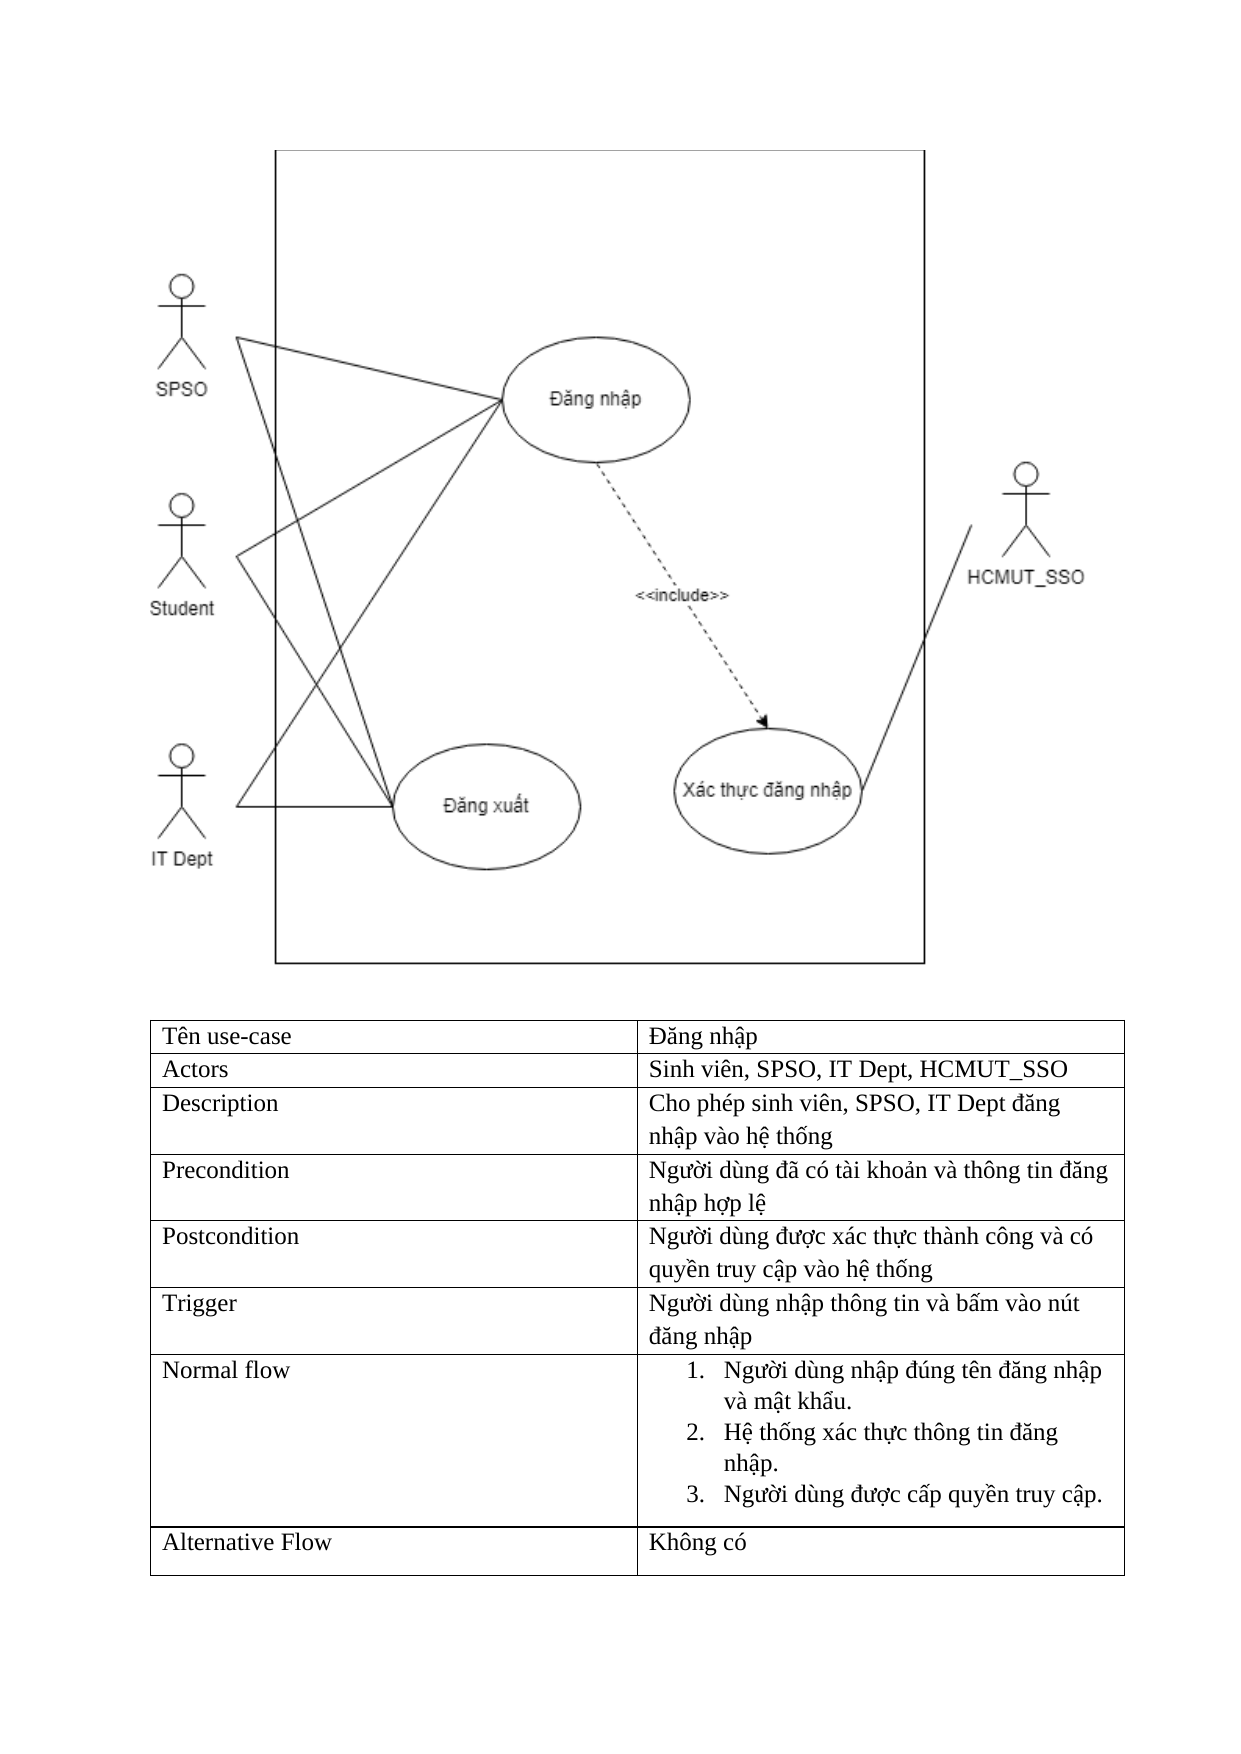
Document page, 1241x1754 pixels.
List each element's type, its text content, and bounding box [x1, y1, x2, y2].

table_cell Sinh viên, SPSO, IT Dept, HCMUT_SSO [638, 1054, 1124, 1087]
table_cell Người dùng được xác thực thành công và có quyền truy cập vào hệ thống [638, 1221, 1124, 1287]
table_header Đăng nhập [638, 1021, 1124, 1053]
table_cell Không có [638, 1528, 1124, 1575]
table_cell Cho phép sinh viên, SPSO, IT Dept đăng nhập vào hệ thống [638, 1088, 1124, 1154]
table_cell Description [151, 1088, 637, 1154]
table_cell Người dùng đã có tài khoản và thông tin đăng nhập hợp lệ [638, 1155, 1124, 1220]
table_cell Normal flow [151, 1355, 637, 1526]
table_cell Actors [151, 1054, 637, 1087]
table_header Tên use-case [151, 1021, 637, 1053]
table_cell Alternative Flow [151, 1528, 637, 1575]
table_cell Precondition [151, 1155, 637, 1220]
table_cell Postcondition [151, 1221, 637, 1287]
picture [150, 150, 1085, 966]
table_cell Trigger [151, 1288, 637, 1354]
table_cell Người dùng nhập đúng tên đăng nhập và mật khẩu. Hệ thống xác thực thông tin đăng nhập. Người dùng được cấp quyền truy cập. [638, 1355, 1124, 1526]
table_cell Người dùng nhập thông tin và bấm vào nút đăng nhập [638, 1288, 1124, 1354]
